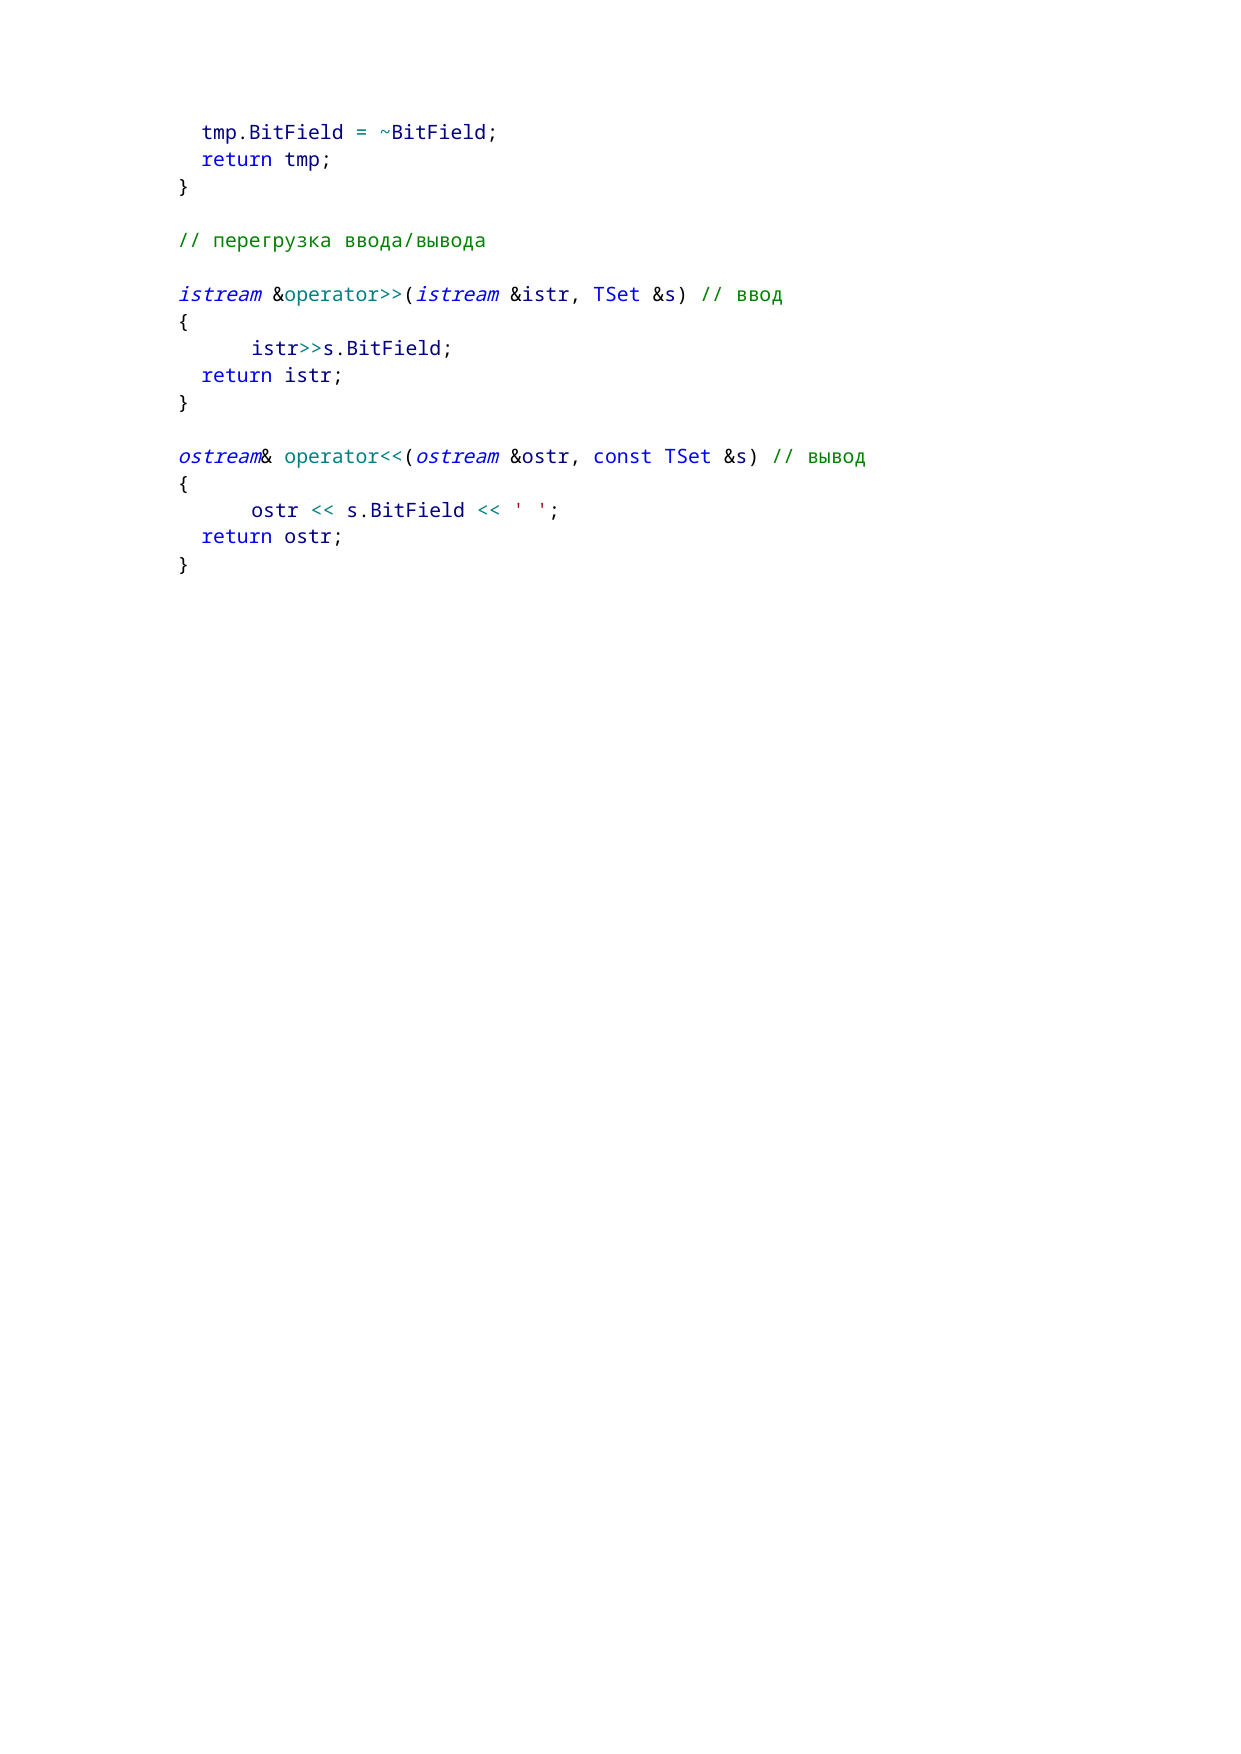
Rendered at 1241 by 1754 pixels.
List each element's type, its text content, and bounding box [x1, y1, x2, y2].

text return istr; [177, 361, 1152, 388]
text istream &operator>>(istream &istr, TSet &s) // ввод [177, 280, 1152, 307]
text // перегрузка ввода/вывода [177, 226, 1152, 253]
text return ostr; [177, 523, 1152, 550]
text istr>>s.BitField; [177, 334, 1152, 361]
text tmp.BitField = ~BitField; [177, 118, 1152, 145]
text return tmp; [177, 145, 1152, 172]
text ostr << s.BitField << ' '; [177, 496, 1152, 523]
text } [177, 388, 1152, 415]
text { [177, 307, 1152, 334]
text } [177, 172, 1152, 199]
text ostream& operator<<(ostream &ostr, const TSet &s) // вывод [177, 442, 1152, 469]
text } [177, 550, 1152, 577]
text { [177, 469, 1152, 496]
